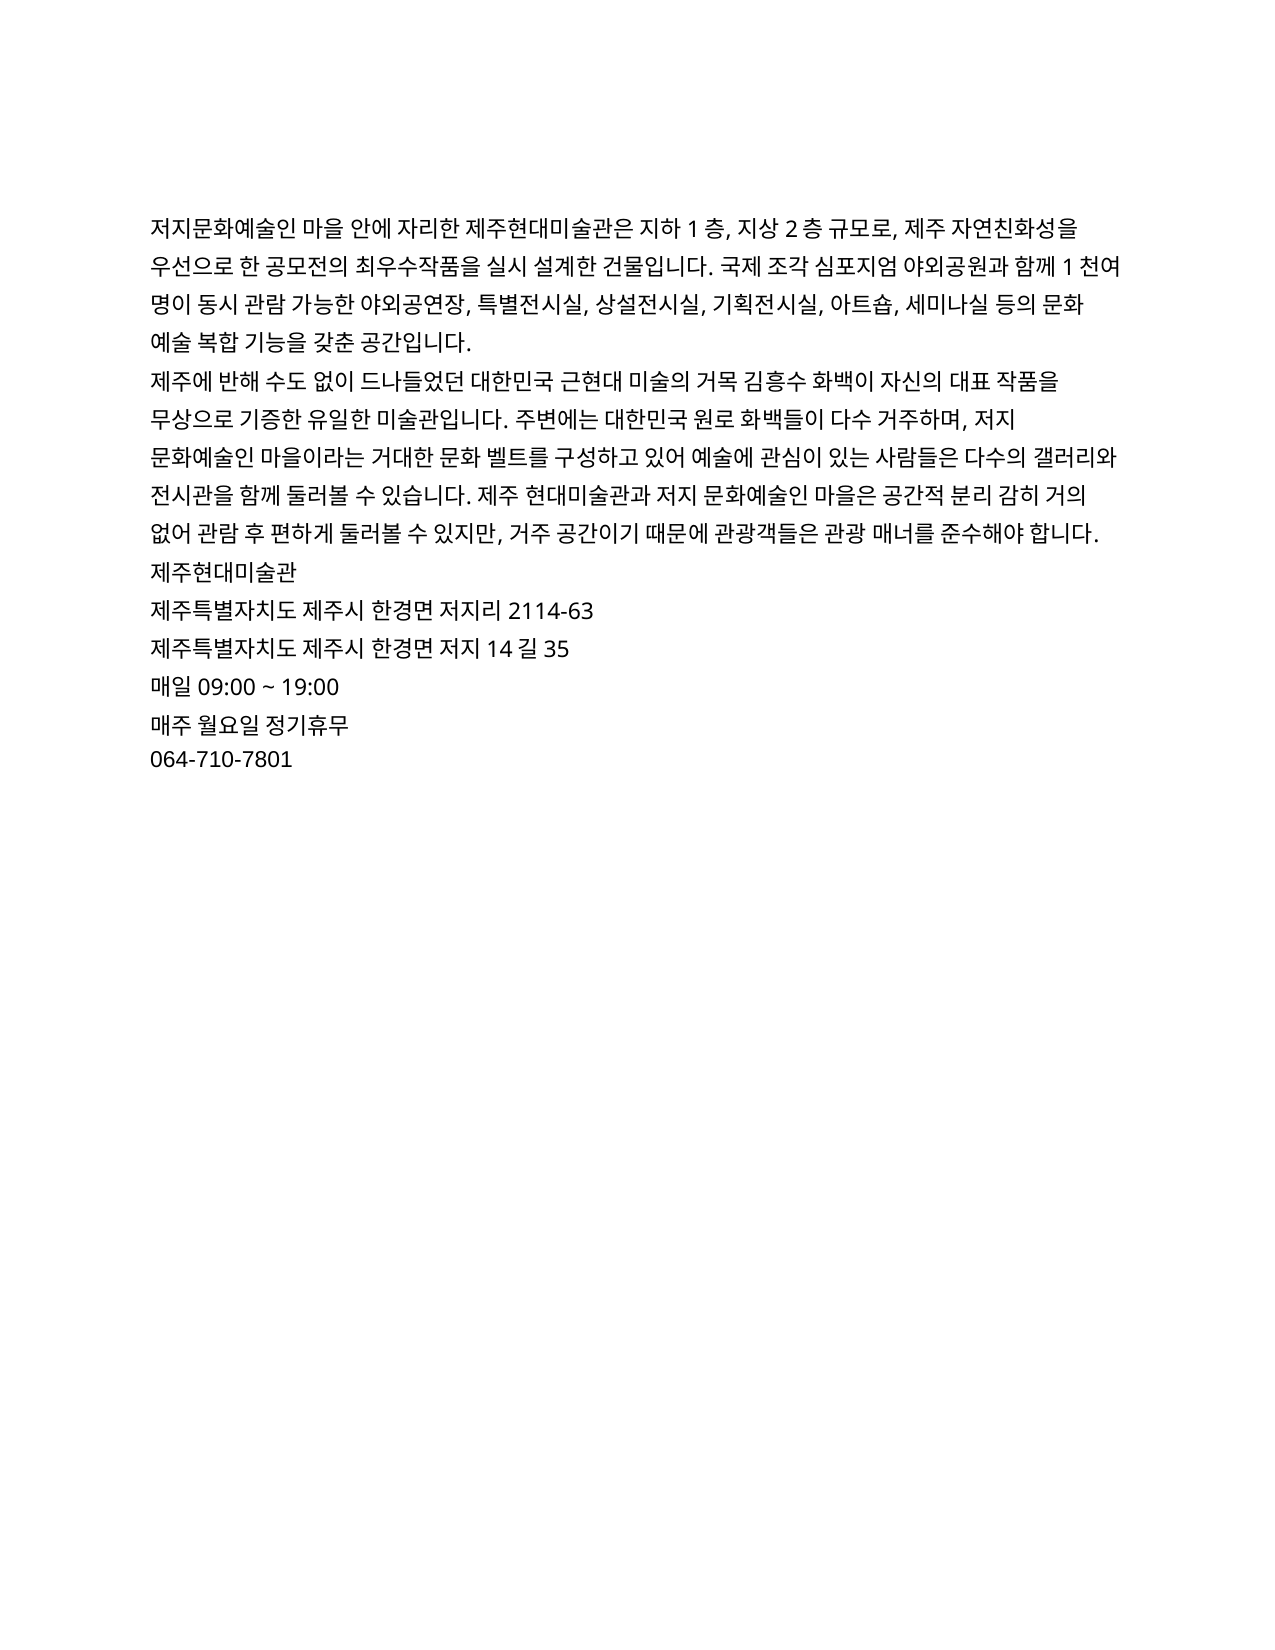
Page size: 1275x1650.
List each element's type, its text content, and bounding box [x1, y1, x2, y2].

text 제주특별자치도 제주시 한경면 저지리 2114-63 [150, 593, 1125, 626]
text 매주 월요일 정기휴무 [150, 708, 1125, 741]
text 제주현대미술관 [150, 554, 1125, 588]
text 제주특별자치도 제주시 한경면 저지14길 35 [150, 631, 1125, 664]
text 매일 09:00 ~ 19:00 [150, 669, 1125, 703]
text 064-710-7801 [150, 746, 1125, 772]
text 저지문화예술인 마을 안에 자리한 제주현대미술관은 지하 1층, 지상 2층 규모로, 제주 자연친화성을 우선으로 한 공모전의 최우수작품을 실시 설계한 건물입니다. 국제 조각 심포지엄 야외공원과 함께 1천여 명이 동시 관람 가능한 야외공연장, 특별전시실, 상설전시실, 기획전시실, 아트숍, 세미나실 등의 문화 예술 복합 기능을 갖춘 공간입니다. [150, 210, 1125, 358]
text 제주에 반해 수도 없이 드나들었던 대한민국 근현대 미술의 거목 김흥수 화백이 자신의 대표 작품을 무상으로 기증한 유일한 미술관입니다. 주변에는 대한민국 원로 화백들이 다수 거주하며, 저지 문화예술인 마을이라는 거대한 문화 벨트를 구성하고 있어 예술에 관심이 있는 사람들은 다수의 갤러리와 전시관을 함께 둘러볼 수 있습니다. 제주 현대미술관과 저지 문화예술인 마을은 공간적 분리 감히 거의 없어 관람 후 편하게 둘러볼 수 있지만, 거주 공간이기 때문에 관광객들은 관광 매너를 준수해야 합니다. [150, 363, 1125, 549]
